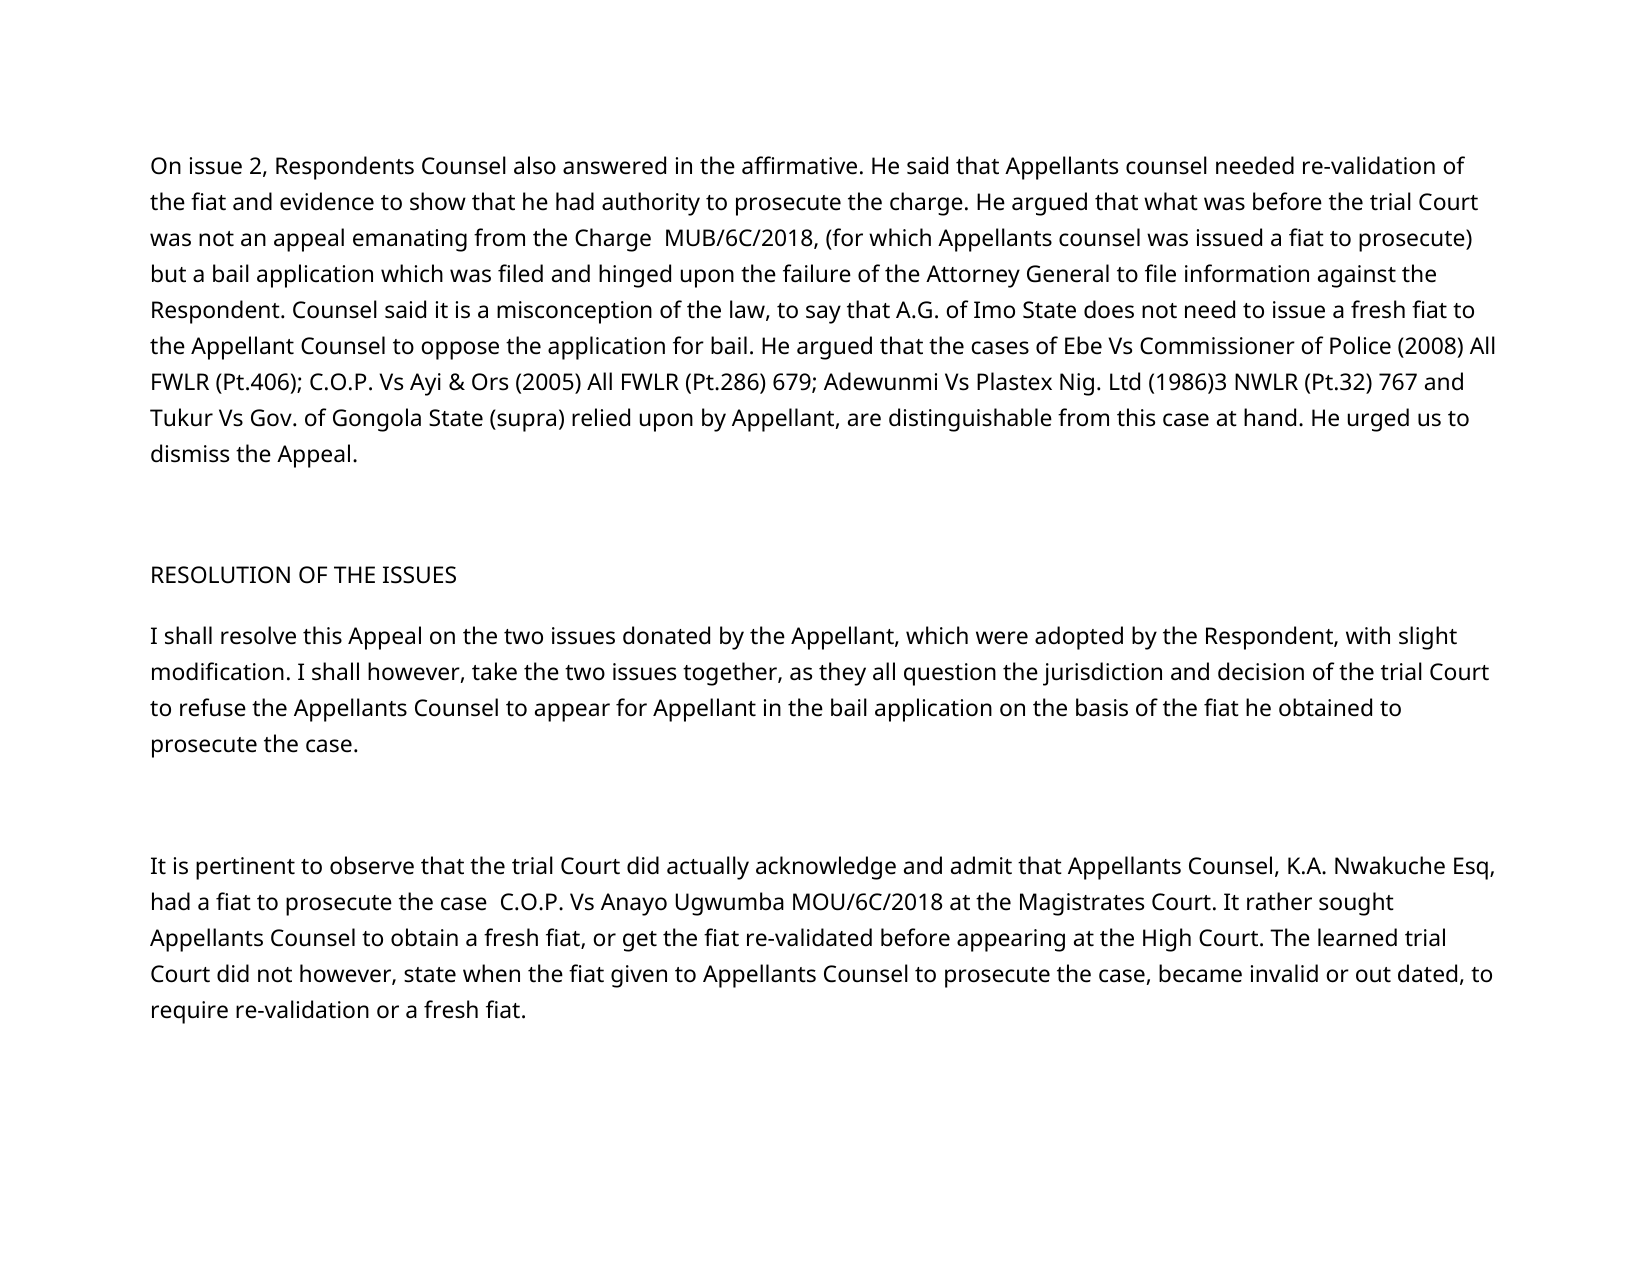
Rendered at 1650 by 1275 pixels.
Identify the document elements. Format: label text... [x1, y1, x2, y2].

text It is pertinent to observe that the trial Court did actually acknowledge and admit that Appellants Counsel, K.A. Nwakuche Esq, had a fiat to prosecute the case C.O.P. Vs Anayo Ugwumba MOU/6C/2018 at the Magistrates Court. It rather sought Appellants Counsel to obtain a fresh fiat, or get the fiat re-validated before appearing at the High Court. The learned trial Court did not however, state when the fiat given to Appellants Counsel to prosecute the case, became invalid or out dated, to require re-validation or a fresh fiat. [150, 850, 1500, 1025]
text RESOLUTION OF THE ISSUES [150, 559, 1500, 591]
text I shall resolve this Appeal on the two issues donated by the Appellant, which were adopted by the Respondent, with slight modification. I shall however, take the two issues together, as they all question the jurisdiction and decision of the trial Court to refuse the Appellants Counsel to appear for Appellant in the bail application on the basis of the fiat he obtained to prosecute the case. [150, 620, 1500, 759]
text On issue 2, Respondents Counsel also answered in the affirmative. He said that Appellants counsel needed re-validation of the fiat and evidence to show that he had authority to prosecute the charge. He argued that what was before the trial Court was not an appeal emanating from the Charge MUB/6C/2018, (for which Appellants counsel was issued a fiat to prosecute) but a bail application which was filed and hinged upon the failure of the Attorney General to file information against the Respondent. Counsel said it is a misconception of the law, to say that A.G. of Imo State does not need to issue a fresh fiat to the Appellant Counsel to oppose the application for bail. He argued that the cases of Ebe Vs Commissioner of Police (2008) All FWLR (Pt.406); C.O.P. Vs Ayi & Ors (2005) All FWLR (Pt.286) 679; Adewunmi Vs Plastex Nig. Ltd (1986)3 NWLR (Pt.32) 767 and Tukur Vs Gov. of Gongola State (supra) relied upon by Appellant, are distinguishable from this case at hand. He urged us to dismiss the Appeal. [150, 150, 1500, 469]
